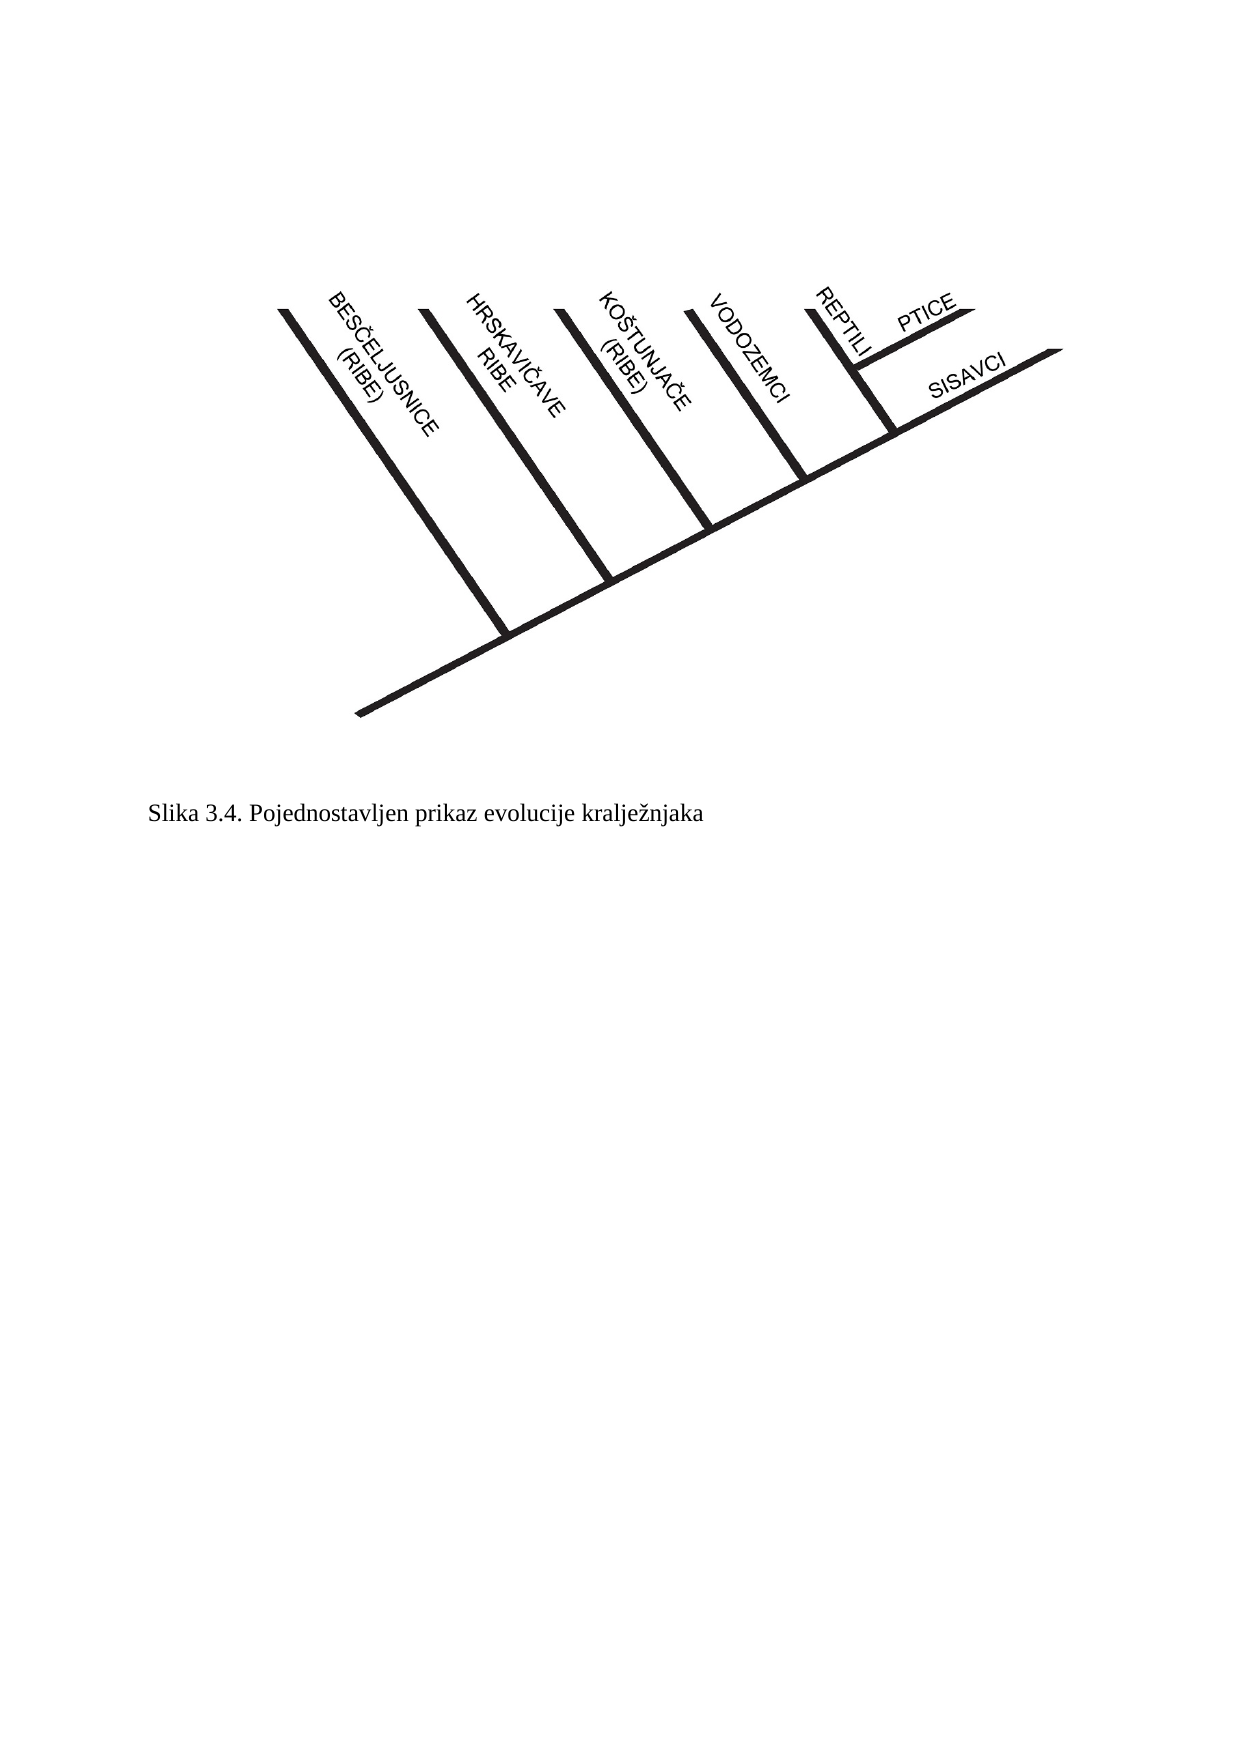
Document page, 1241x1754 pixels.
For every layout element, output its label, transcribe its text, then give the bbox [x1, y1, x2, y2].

picture [147, 147, 1123, 798]
text Slika 3.4. Pojednostavljen prikaz evolucije kralježnjaka [148, 798, 1093, 826]
